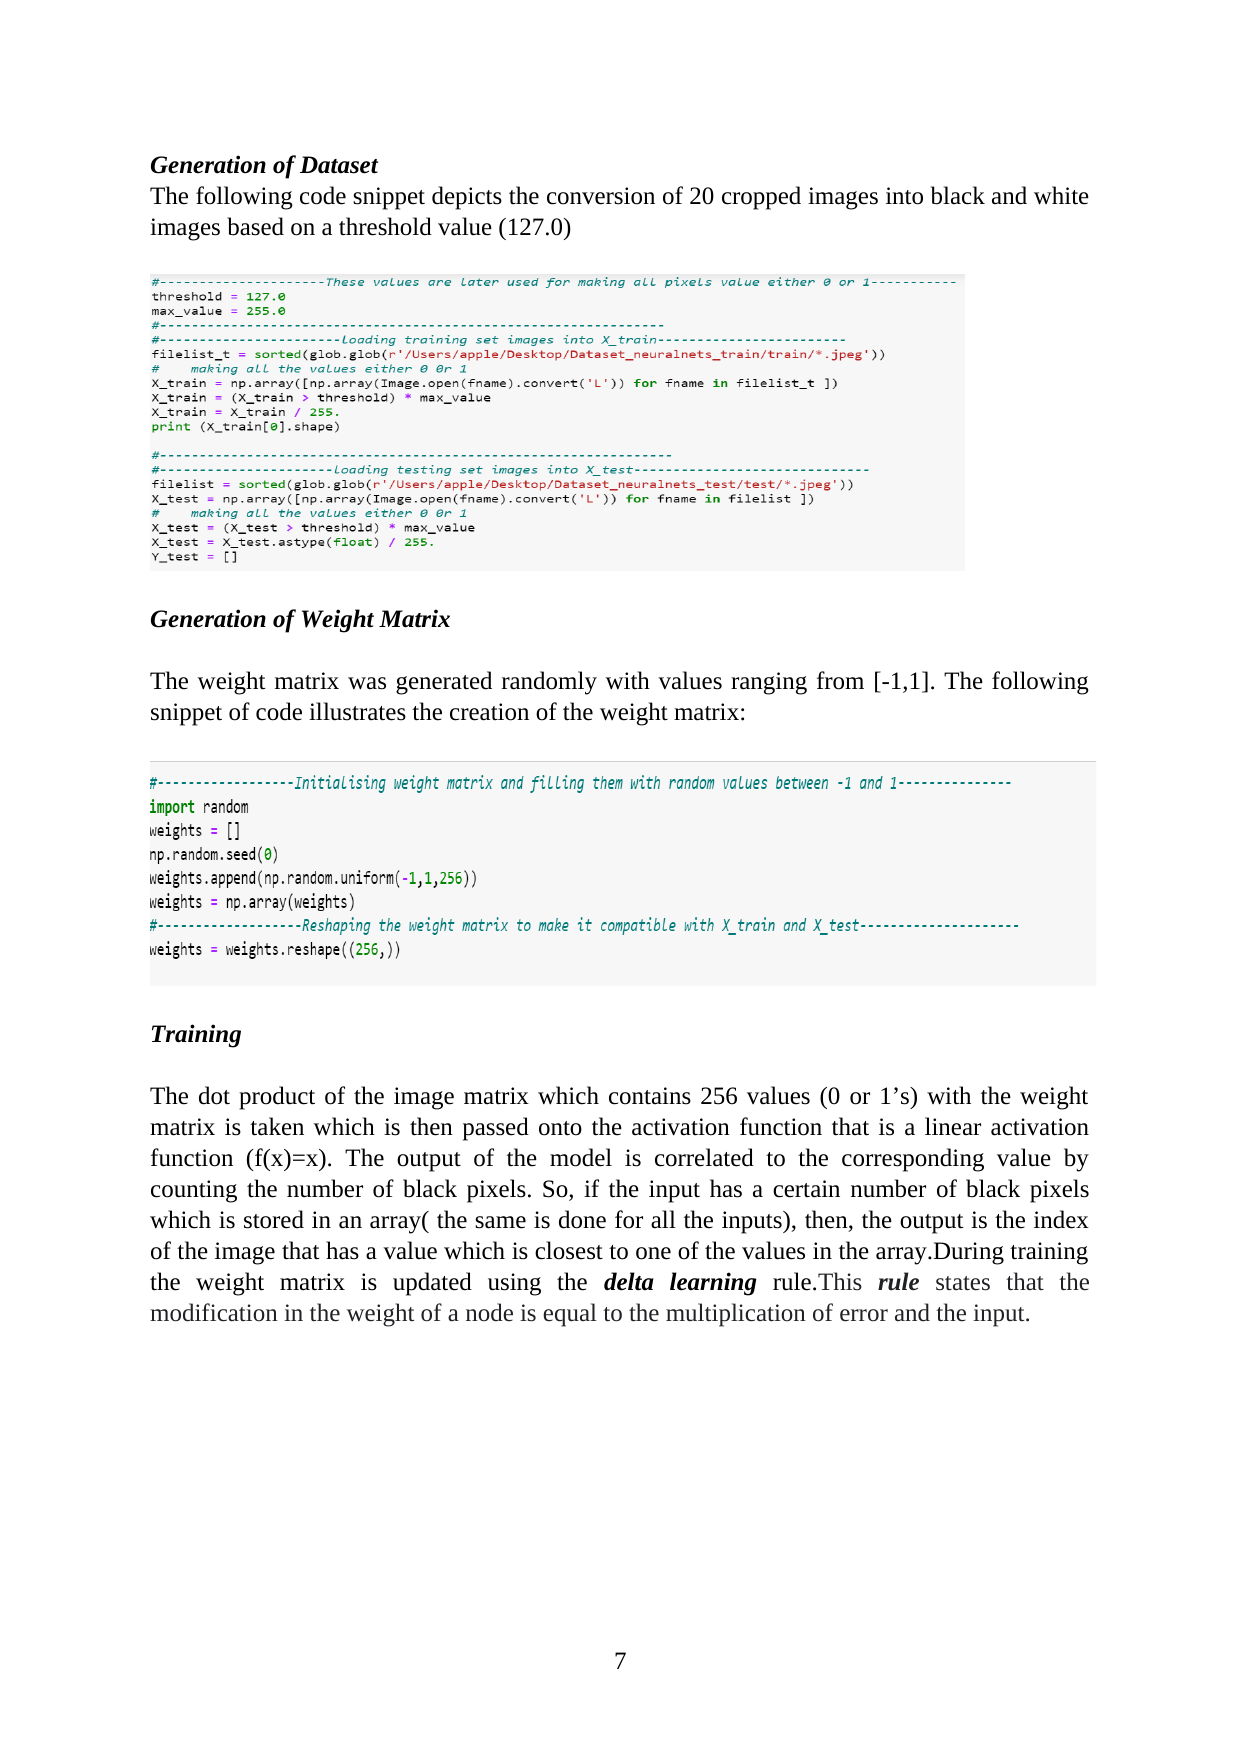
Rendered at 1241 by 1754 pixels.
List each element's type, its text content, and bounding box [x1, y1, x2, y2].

text Training [150, 1019, 1090, 1048]
text Generation of Dataset [150, 150, 1090, 179]
text Generation of Weight Matrix [150, 604, 1090, 633]
text The dot product of the image matrix which contains 256 values (0 or 1’s) with the weight matrix is taken which is then passed onto the activation function that is a linear activation function (f(x)=x). The output of the model is correlated to the corresponding value by counting the number of black pixels. So, if the input has a certain number of black pixels which is stored in an array( the same is done for all the inputs), then, the output is the index of the image that has a value which is closest to one of the values in the array.During training the weight matrix is updated using the delta learning rule.This rule states that the modification in the weight of a node is equal to the multiplication of error and the input. [150, 1081, 1090, 1327]
picture [150, 759, 1097, 986]
text The weight matrix was generated randomly with values ranging from [-1,1]. The following snippet of code illustrates the creation of the weight matrix: [150, 666, 1090, 726]
picture [150, 274, 965, 571]
text The following code snippet depicts the conversion of 20 cropped images into black and white images based on a threshold value (127.0) [150, 181, 1090, 241]
